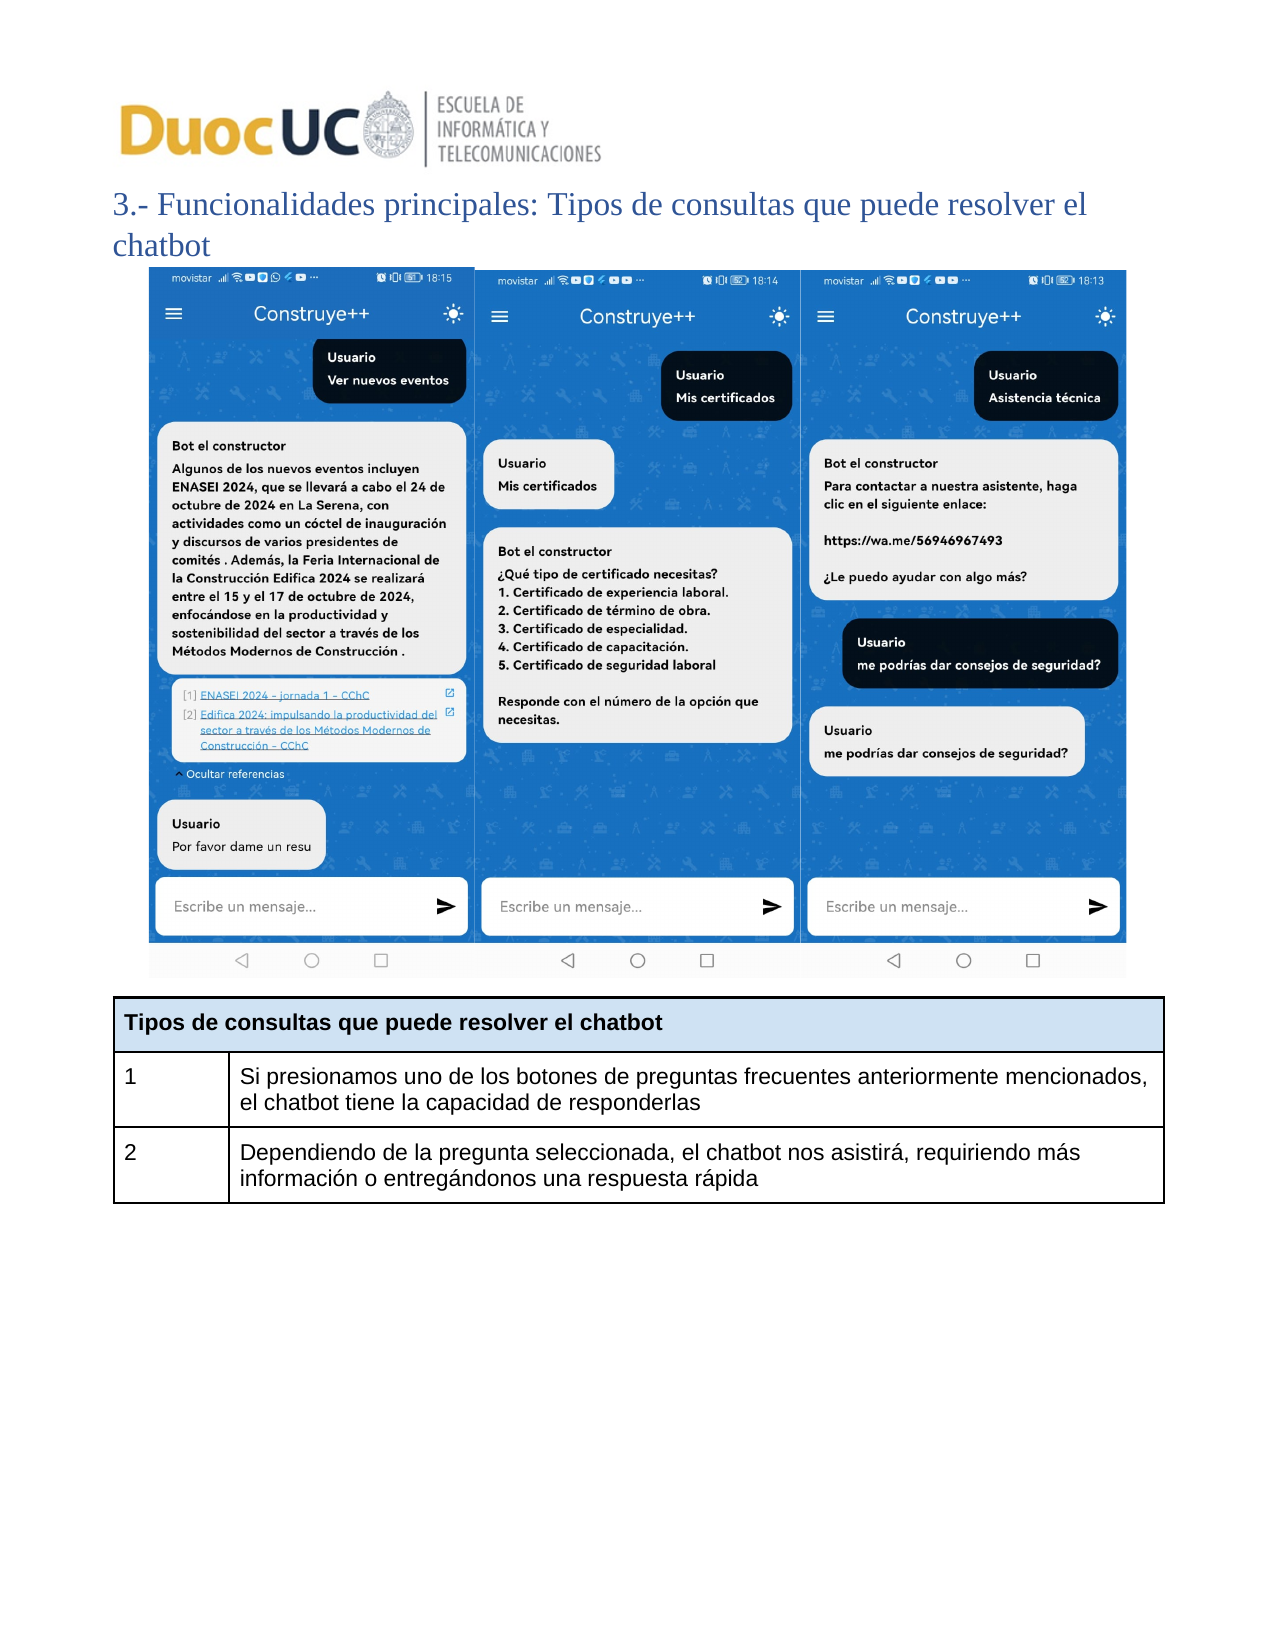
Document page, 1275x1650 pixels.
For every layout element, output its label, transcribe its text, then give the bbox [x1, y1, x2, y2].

picture [148, 267, 1127, 978]
picture [112, 73, 614, 185]
subtitle 3.- Funcionalidades principales: Tipos de consultas que puede resolver el chatbot [112, 184, 1162, 264]
